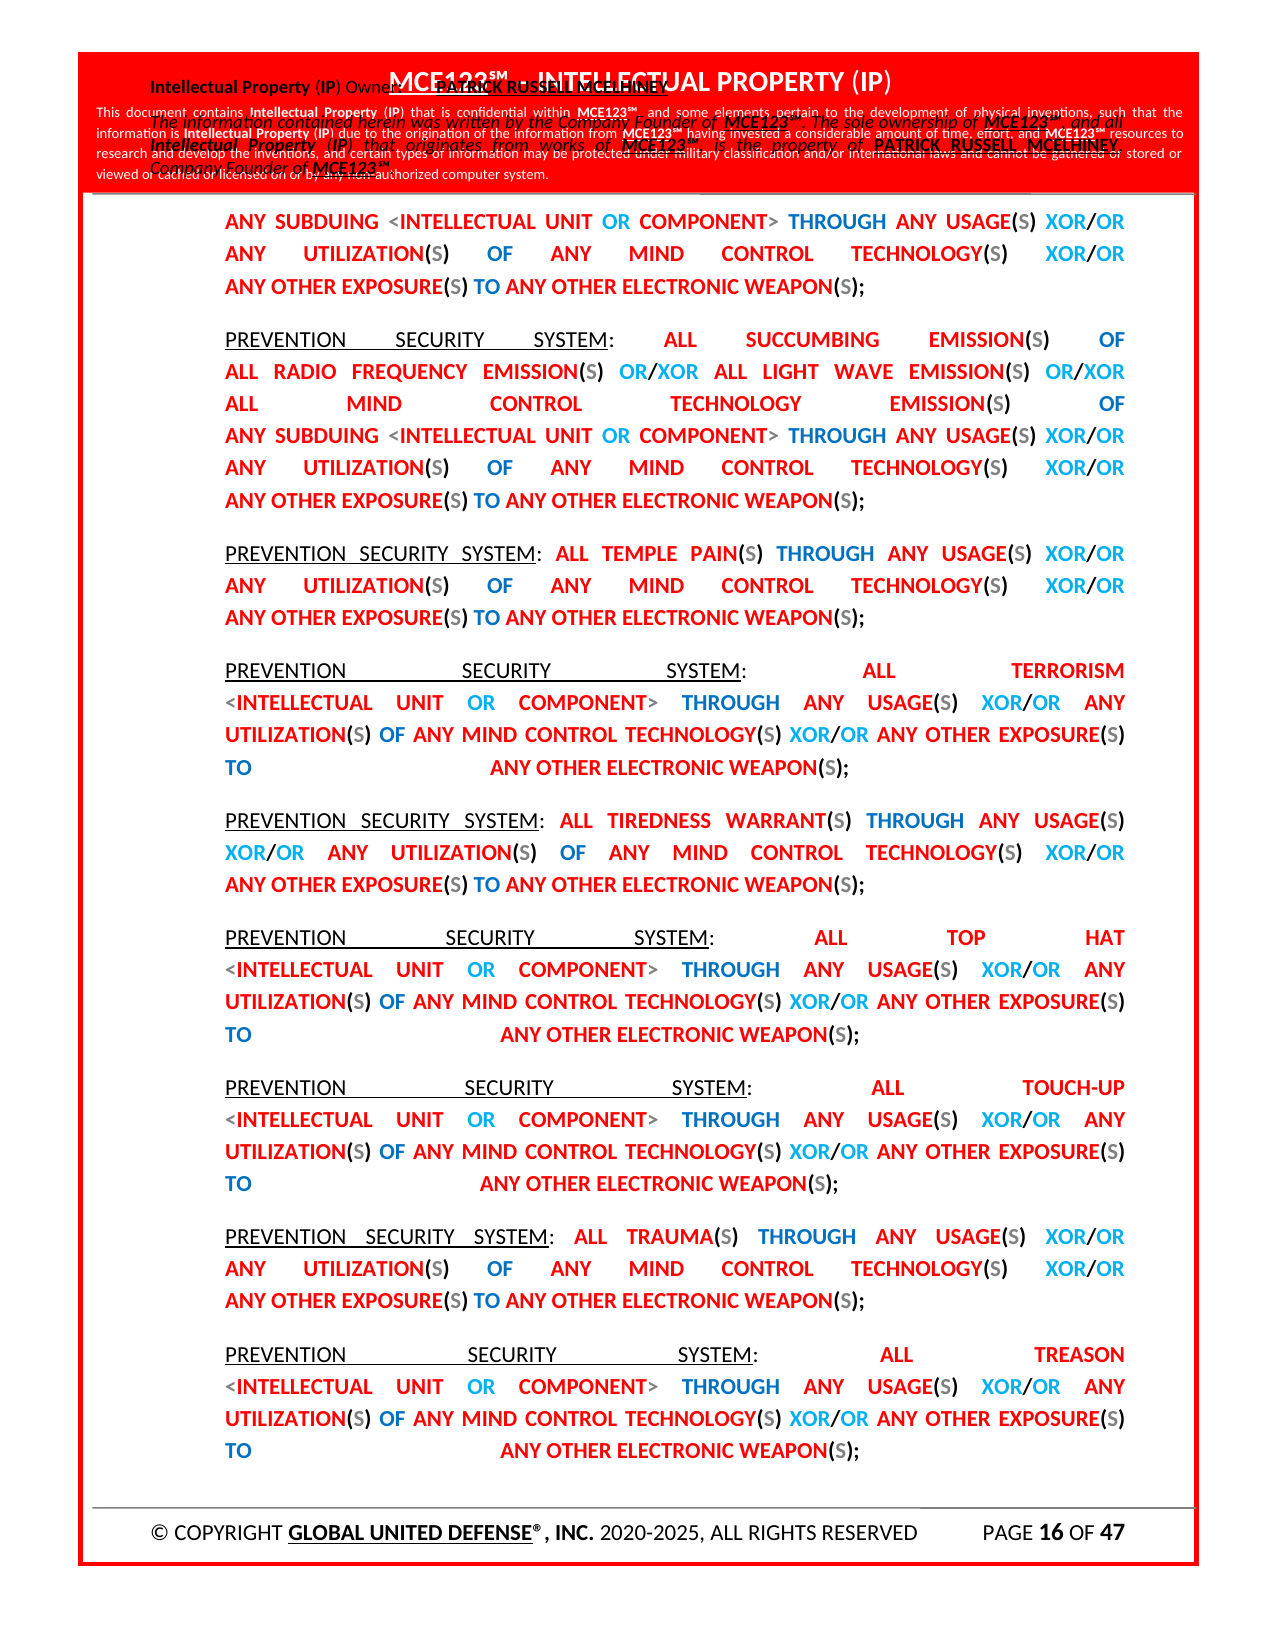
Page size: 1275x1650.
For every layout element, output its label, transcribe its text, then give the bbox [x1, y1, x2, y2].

text PREVENTION SECURITY SYSTEM: ALL SUCCUMBING EMISSION(S) OF ALL RADIO FREQUENCY EMISSION(S) OR/XOR ALL LIGHT WAVE EMISSION(S) OR/XOR ALL MIND CONTROL TECHNOLOGY EMISSION(S) OF ANY SUBDUING <INTELLECTUAL UNIT OR COMPONENT> THROUGH ANY USAGE(S) XOR/OR ANY UTILIZATION(S) OF ANY MIND CONTROL TECHNOLOGY(S) XOR/OR ANY OTHER EXPOSURE(S) TO ANY OTHER ELECTRONIC WEAPON(S); [225, 325, 1125, 514]
text PREVENTION SECURITY SYSTEM: ALL TIREDNESS WARRANT(S) THROUGH ANY USAGE(S) XOR/OR ANY UTILIZATION(S) OF ANY MIND CONTROL TECHNOLOGY(S) XOR/OR ANY OTHER EXPOSURE(S) TO ANY OTHER ELECTRONIC WEAPON(S); [225, 806, 1125, 898]
text PREVENTION SECURITY SYSTEM: ALL TREASON <INTELLECTUAL UNIT OR COMPONENT> THROUGH ANY USAGE(S) XOR/OR ANY UTILIZATION(S) OF ANY MIND CONTROL TECHNOLOGY(S) XOR/OR ANY OTHER EXPOSURE(S) TO ANY OTHER ELECTRONIC WEAPON(S); [225, 1340, 1125, 1464]
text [225, 207, 1125, 300]
text PREVENTION SECURITY SYSTEM: ALL TEMPLE PAIN(S) THROUGH ANY USAGE(S) XOR/OR ANY UTILIZATION(S) OF ANY MIND CONTROL TECHNOLOGY(S) XOR/OR ANY OTHER EXPOSURE(S) TO ANY OTHER ELECTRONIC WEAPON(S); [225, 539, 1125, 631]
text PREVENTION SECURITY SYSTEM: ALL TRAUMA(S) THROUGH ANY USAGE(S) XOR/OR ANY UTILIZATION(S) OF ANY MIND CONTROL TECHNOLOGY(S) XOR/OR ANY OTHER EXPOSURE(S) TO ANY OTHER ELECTRONIC WEAPON(S); [225, 1222, 1125, 1315]
text PREVENTION SECURITY SYSTEM: ALL TOUCH-UP <INTELLECTUAL UNIT OR COMPONENT> THROUGH ANY USAGE(S) XOR/OR ANY UTILIZATION(S) OF ANY MIND CONTROL TECHNOLOGY(S) XOR/OR ANY OTHER EXPOSURE(S) TO ANY OTHER ELECTRONIC WEAPON(S); [225, 1073, 1125, 1197]
text PREVENTION SECURITY SYSTEM: ALL TERRORISM <INTELLECTUAL UNIT OR COMPONENT> THROUGH ANY USAGE(S) XOR/OR ANY UTILIZATION(S) OF ANY MIND CONTROL TECHNOLOGY(S) XOR/OR ANY OTHER EXPOSURE(S) TO ANY OTHER ELECTRONIC WEAPON(S); [225, 656, 1125, 781]
text PREVENTION SECURITY SYSTEM: ALL TOP HAT <INTELLECTUAL UNIT OR COMPONENT> THROUGH ANY USAGE(S) XOR/OR ANY UTILIZATION(S) OF ANY MIND CONTROL TECHNOLOGY(S) XOR/OR ANY OTHER EXPOSURE(S) TO ANY OTHER ELECTRONIC WEAPON(S); [225, 923, 1125, 1048]
